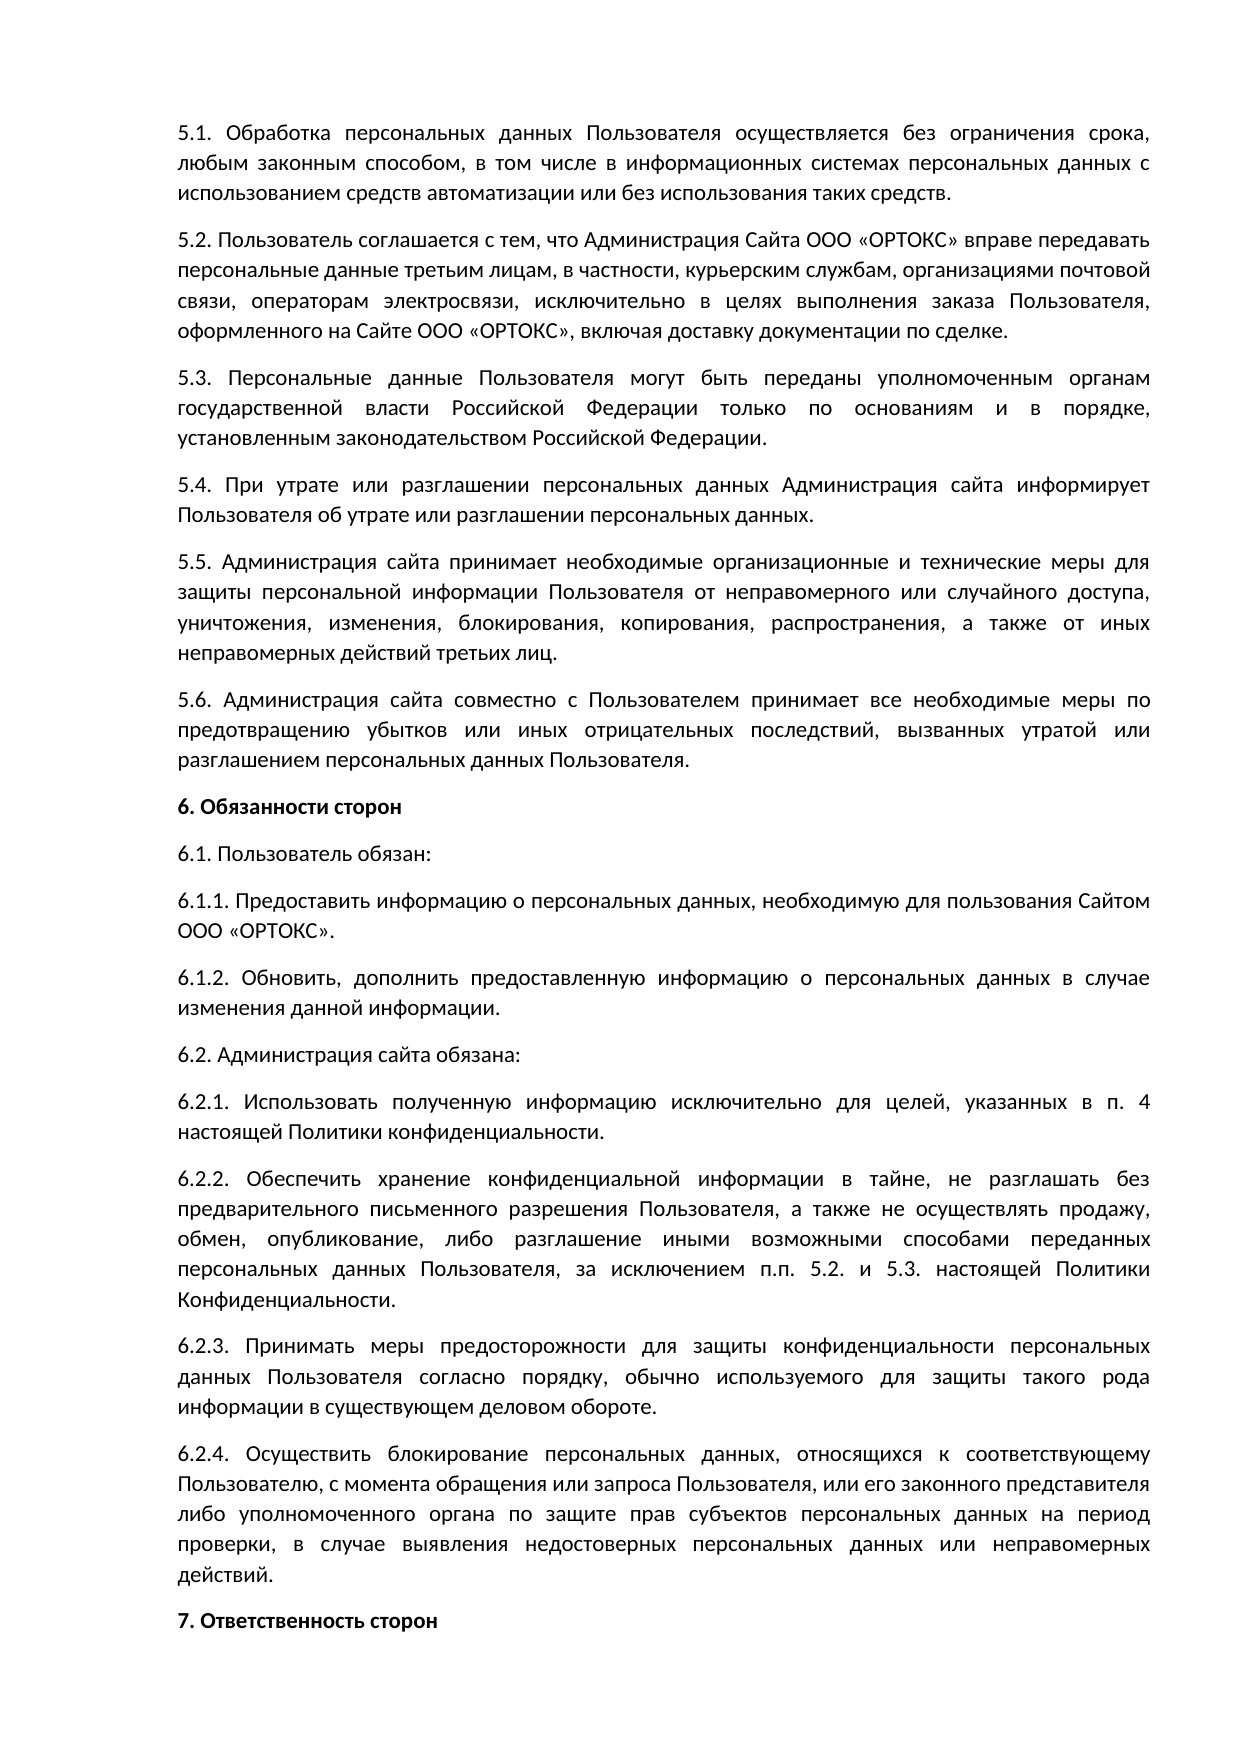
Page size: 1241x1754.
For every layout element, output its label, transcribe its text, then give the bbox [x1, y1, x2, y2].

text 6.2. Администрация сайта обязана: [177, 1040, 1152, 1068]
text 6.1.1. Предоставить информацию о персональных данных, необходимую для пользования Сайтом ООО «ОРТОКС». [177, 886, 1152, 944]
text 6. Обязанности сторон [177, 792, 1152, 820]
text 5.2. Пользователь соглашается с тем, что Администрация Сайта ООО «ОРТОКС» вправе передавать персональные данные третьим лицам, в частности, курьерским службам, организациями почтовой связи, операторам электросвязи, исключительно в целях выполнения заказа Пользователя, оформленного на Сайте ООО «ОРТОКС», включая доставку документации по сделке. [177, 225, 1152, 344]
text 6.2.2. Обеспечить хранение конфиденциальной информации в тайне, не разглашать без предварительного письменного разрешения Пользователя, а также не осуществлять продажу, обмен, опубликование, либо разглашение иными возможными способами переданных персональных данных Пользователя, за исключением п.п. 5.2. и 5.3. настоящей Политики Конфиденциальности. [177, 1164, 1152, 1313]
text 5.3. Персональные данные Пользователя могут быть переданы уполномоченным органам государственной власти Российской Федерации только по основаниям и в порядке, установленным законодательством Российской Федерации. [177, 363, 1152, 451]
text 6.2.4. Осуществить блокирование персональных данных, относящихся к соответствующему Пользователю, с момента обращения или запроса Пользователя, или его законного представителя либо уполномоченного органа по защите прав субъектов персональных данных на период проверки, в случае выявления недостоверных персональных данных или неправомерных действий. [177, 1439, 1152, 1588]
text 5.5. Администрация сайта принимает необходимые организационные и технические меры для защиты персональной информации Пользователя от неправомерного или случайного доступа, уничтожения, изменения, блокирования, копирования, распространения, а также от иных неправомерных действий третьих лиц. [177, 547, 1152, 666]
text 5.4. При утрате или разглашении персональных данных Администрация сайта информирует Пользователя об утрате или разглашении персональных данных. [177, 470, 1152, 528]
text 5.6. Администрация сайта совместно с Пользователем принимает все необходимые меры по предотвращению убытков или иных отрицательных последствий, вызванных утратой или разглашением персональных данных Пользователя. [177, 685, 1152, 773]
text 5.1. Обработка персональных данных Пользователя осуществляется без ограничения срока, любым законным способом, в том числе в информационных системах персональных данных с использованием средств автоматизации или без использования таких средств. [177, 118, 1152, 207]
text 6.2.1. Использовать полученную информацию исключительно для целей, указанных в п. 4 настоящей Политики конфиденциальности. [177, 1087, 1152, 1145]
text 7. Ответственность сторон [177, 1607, 1152, 1635]
text 6.2.3. Принимать меры предосторожности для защиты конфиденциальности персональных данных Пользователя согласно порядку, обычно используемого для защиты такого рода информации в существующем деловом обороте. [177, 1332, 1152, 1420]
text 6.1. Пользователь обязан: [177, 839, 1152, 867]
text 6.1.2. Обновить, дополнить предоставленную информацию о персональных данных в случае изменения данной информации. [177, 963, 1152, 1021]
